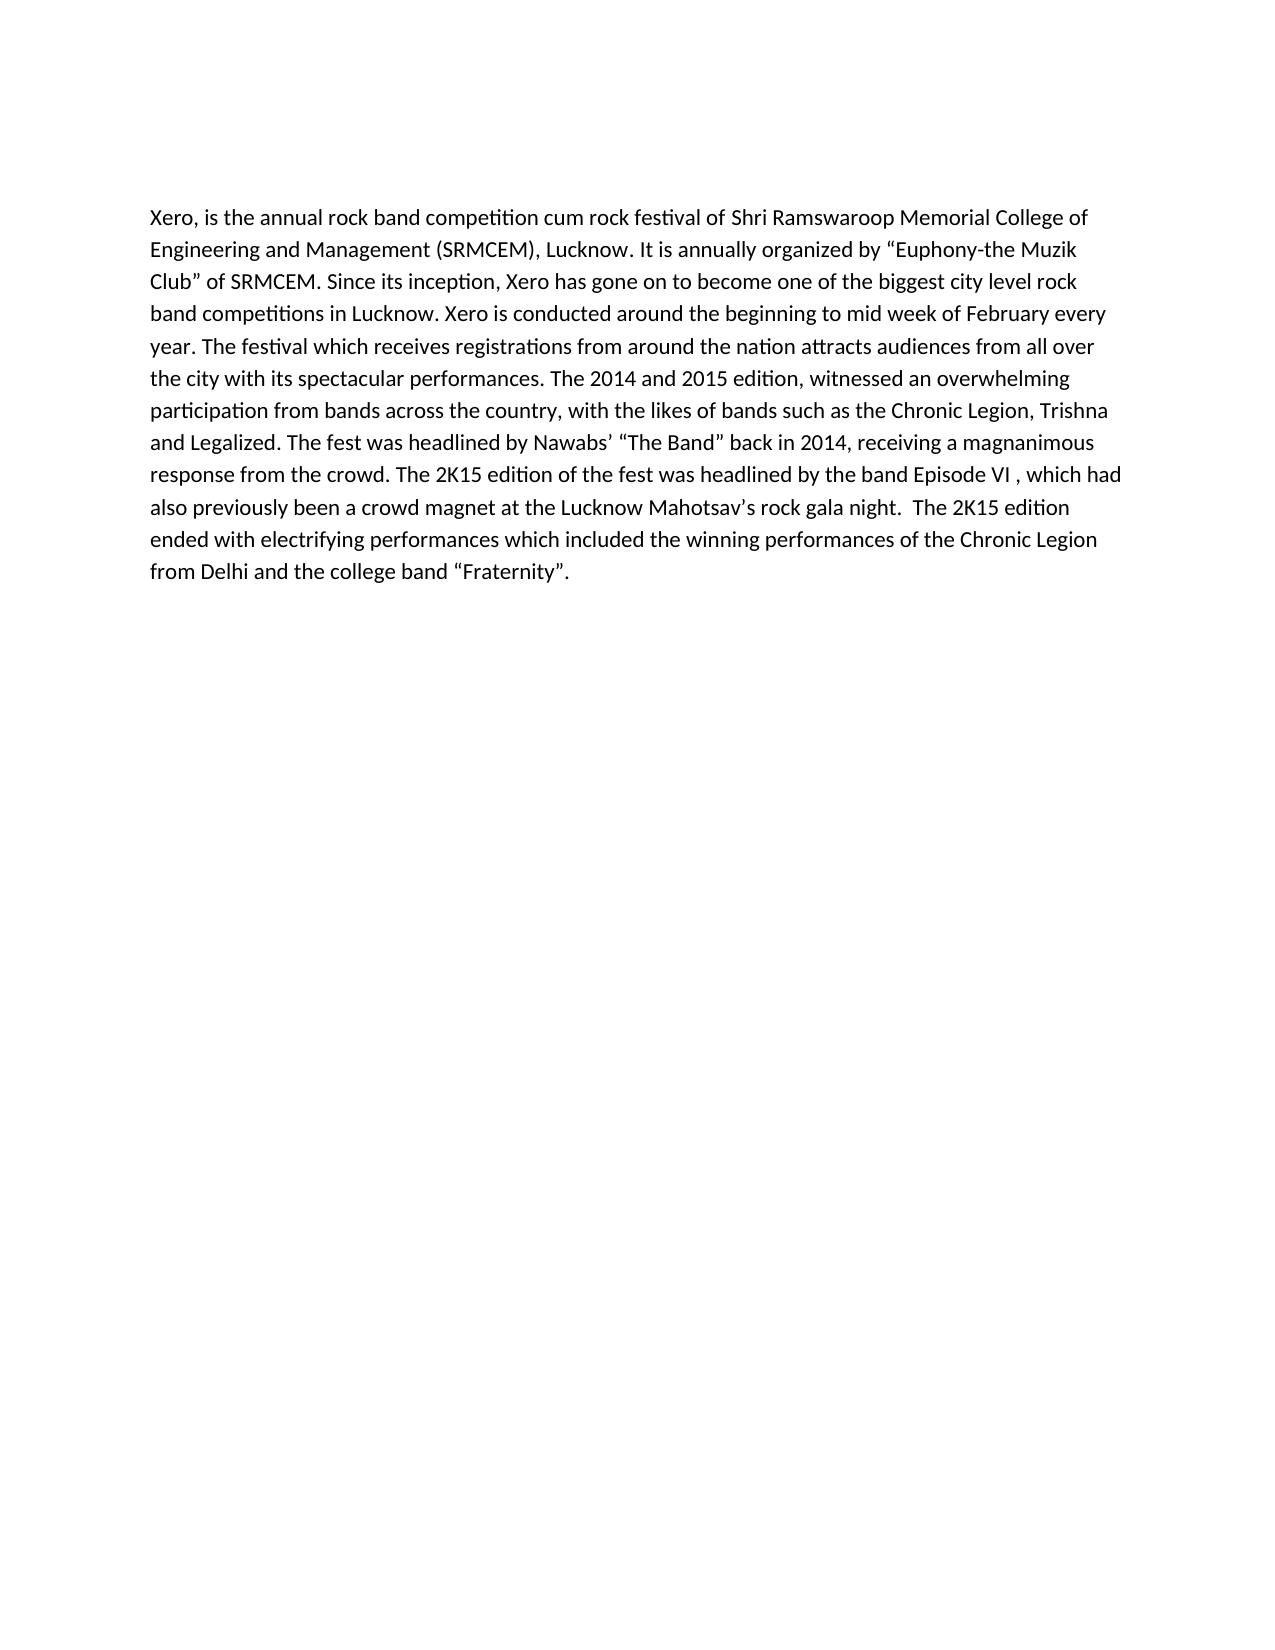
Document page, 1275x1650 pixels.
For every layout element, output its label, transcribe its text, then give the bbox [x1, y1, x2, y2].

text Xero, is the annual rock band competition cum rock festival of Shri Ramswaroop Memorial College of Engineering and Management (SRMCEM), Lucknow. It is annually organized by “Euphony-the Muzik Club” of SRMCEM. Since its inception, Xero has gone on to become one of the biggest city level rock band competitions in Lucknow. Xero is conducted around the beginning to mid week of February every year. The festival which receives registrations from around the nation attracts audiences from all over the city with its spectacular performances. The 2014 and 2015 edition, witnessed an overwhelming participation from bands across the country, with the likes of bands such as the Chronic Legion, Trishna and Legalized. The fest was headlined by Nawabs’ “The Band” back in 2014, receiving a magnanimous response from the crowd. The 2K15 edition of the fest was headlined by the band Episode VI , which had also previously been a crowd magnet at the Lucknow Mahotsav’s rock gala night. The 2K15 edition ended with electrifying performances which included the winning performances of the Chronic Legion from Delhi and the college band “Fraternity”. [150, 203, 1125, 585]
